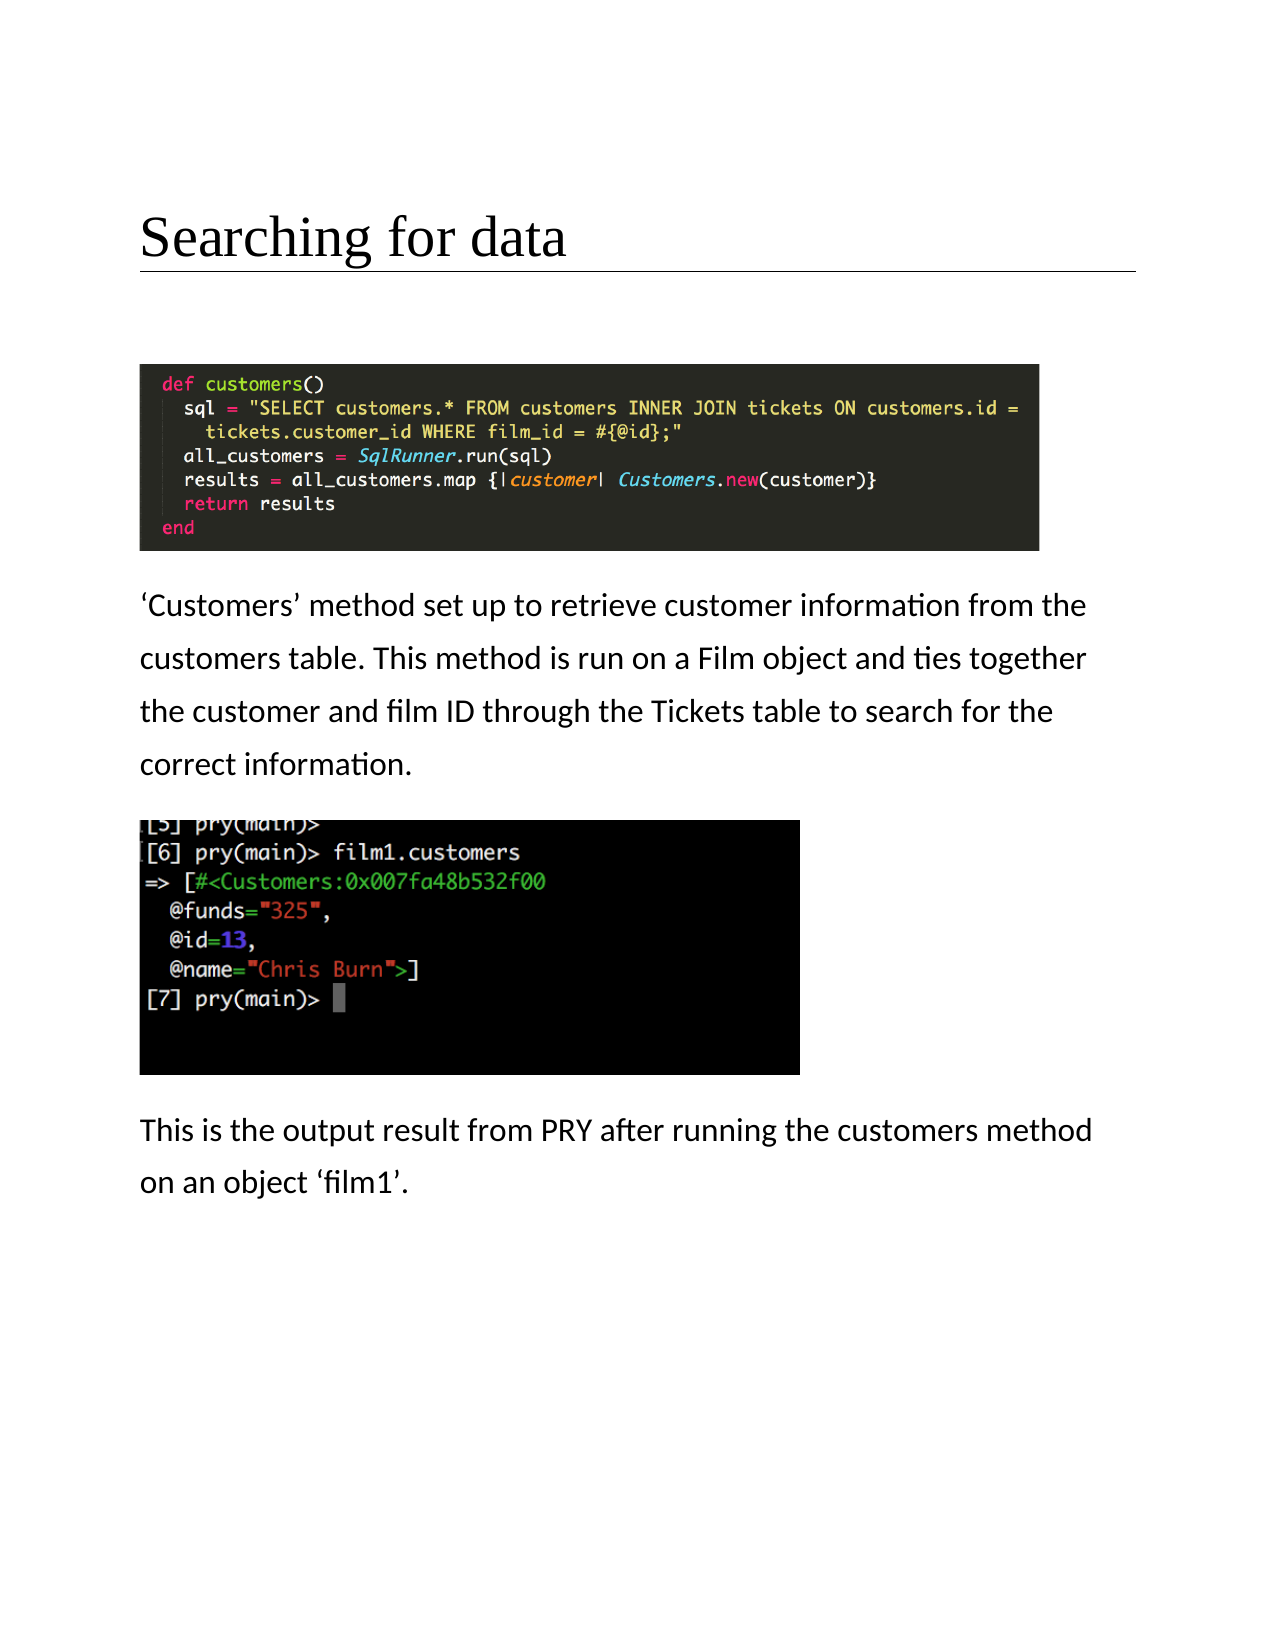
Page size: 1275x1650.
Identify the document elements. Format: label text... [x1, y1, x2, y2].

text This is the output result from PRY after running the customers method on an object ‘film1’. [139, 1108, 1136, 1202]
text ‘Customers’ method set up to retrieve customer information from the customers table. This method is run on a Film object and ties together the customer and film ID through the Tickets table to search for the correct information. [139, 584, 1136, 784]
title Searching for data [139, 202, 1136, 272]
picture [139, 364, 1040, 551]
picture [139, 820, 800, 1075]
